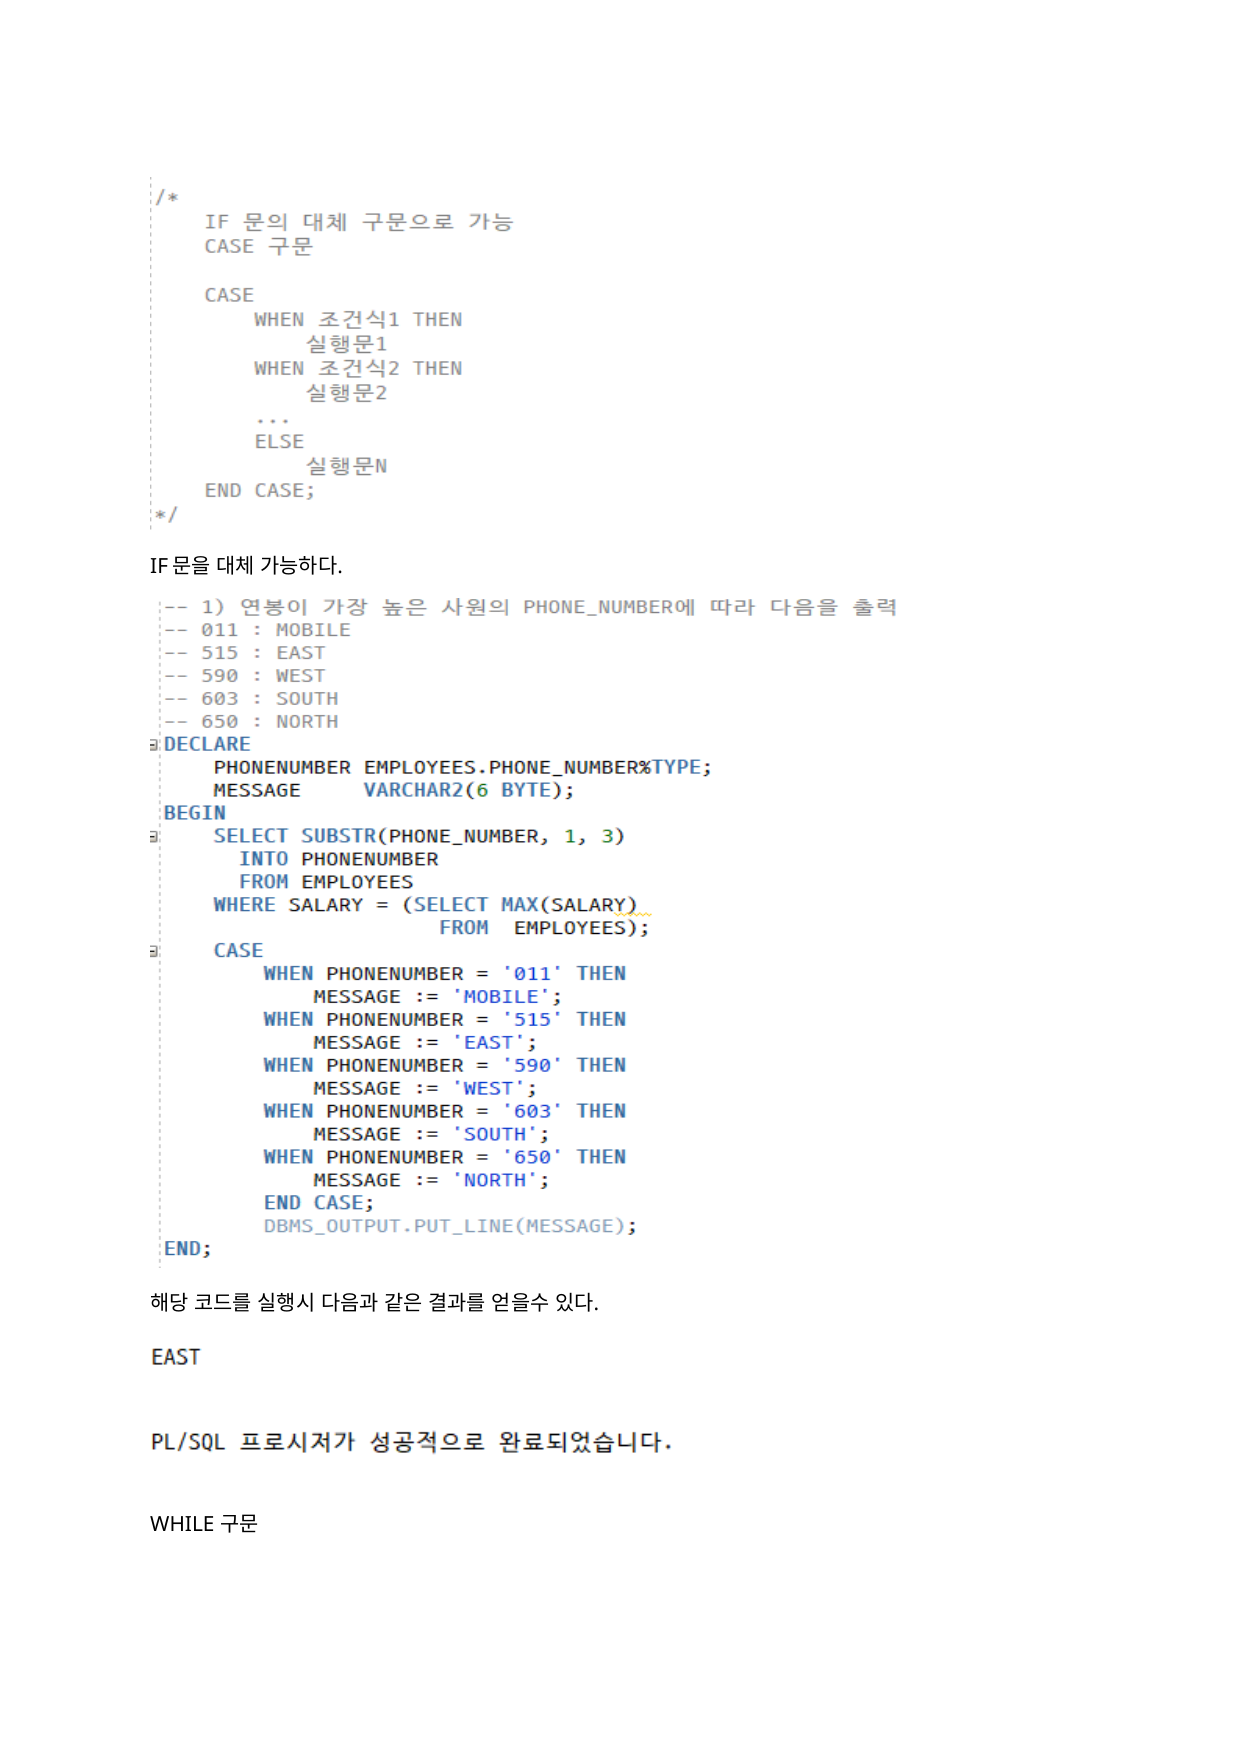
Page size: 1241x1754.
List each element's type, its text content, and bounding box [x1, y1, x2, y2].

text WHILE 구문 [150, 1507, 1090, 1538]
text IF문을 대체 가능하다. [150, 549, 1090, 579]
text 해당 코드를 실행시 다음과 같은 결과를 얻을수 있다. [150, 1286, 1090, 1316]
picture [150, 177, 604, 531]
picture [150, 598, 941, 1268]
picture [150, 1335, 708, 1489]
